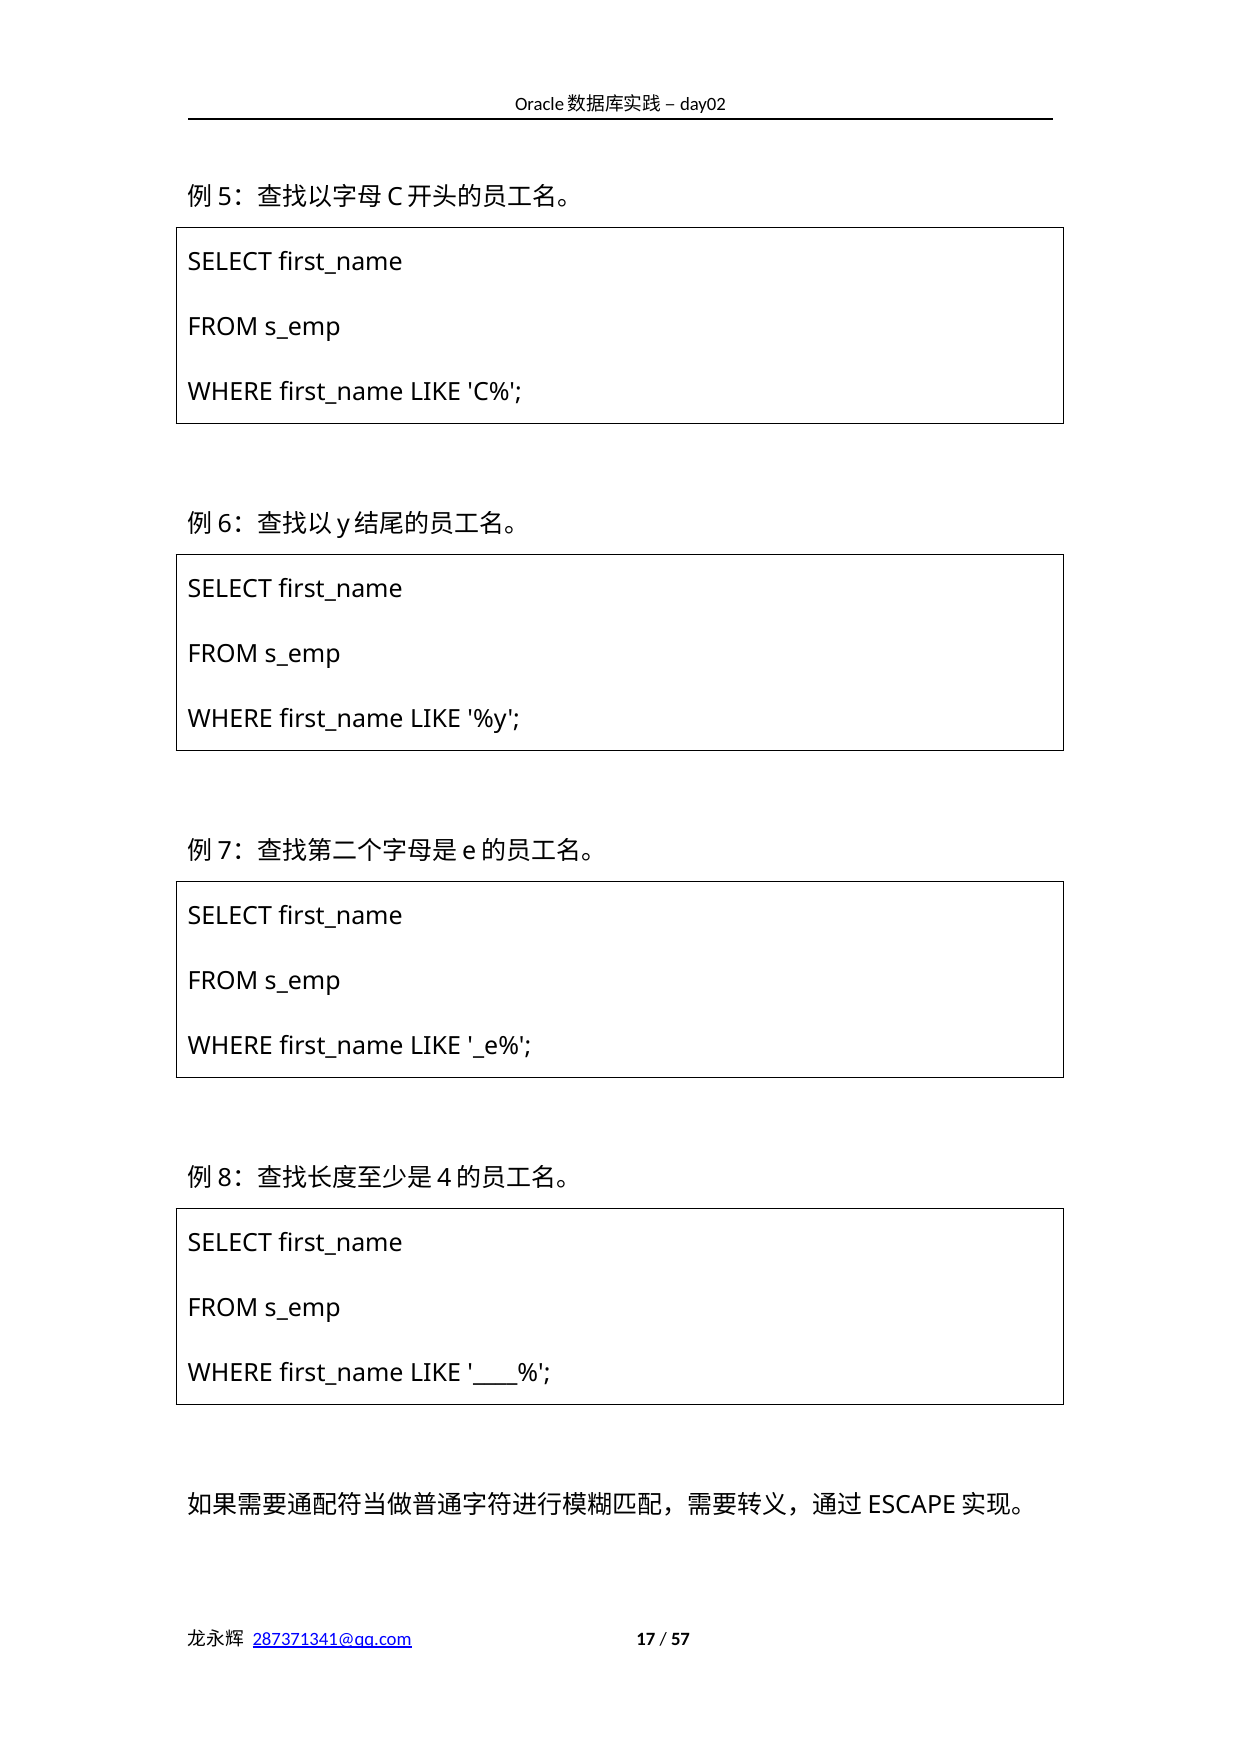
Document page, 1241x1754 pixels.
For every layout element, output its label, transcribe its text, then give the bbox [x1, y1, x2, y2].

text 例8：查找长度至少是4的员工名。 [187, 1143, 1053, 1208]
text 例5：查找以字母C开头的员工名。 [187, 162, 1053, 227]
text 例6：查找以y结尾的员工名。 [187, 489, 1053, 554]
text 如果需要通配符当做普通字符进行模糊匹配，需要转义，通过ESCAPE实现。 [187, 1470, 1053, 1535]
table_header SELECT first_name FROM s_emp WHERE first_name LIKE '_e%'; [177, 882, 1063, 1077]
table_header SELECT first_name FROM s_emp WHERE first_name LIKE 'C%'; [177, 228, 1063, 423]
text 例7：查找第二个字母是e的员工名。 [187, 816, 1053, 881]
table_header SELECT first_name FROM s_emp WHERE first_name LIKE '%y'; [177, 555, 1063, 750]
table_header SELECT first_name FROM s_emp WHERE first_name LIKE '____%'; [177, 1209, 1063, 1404]
